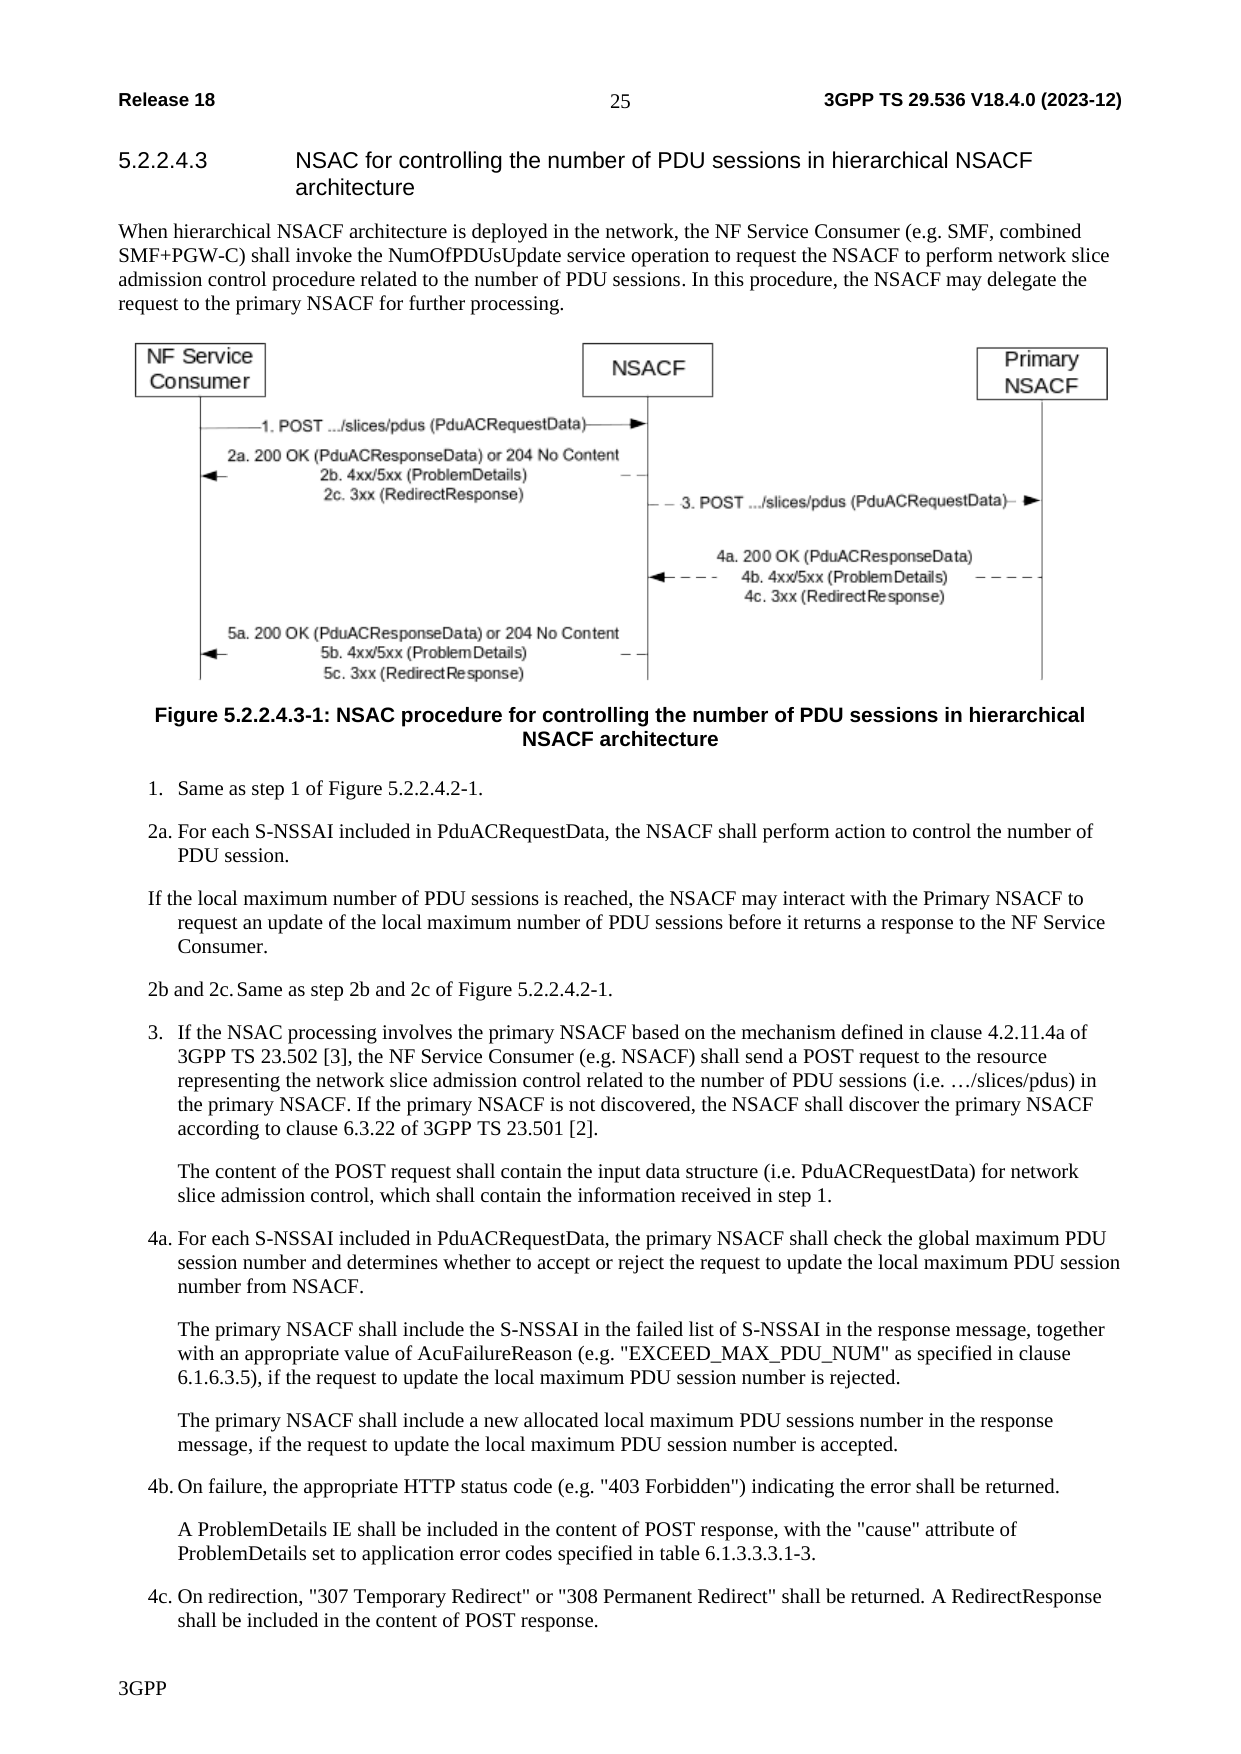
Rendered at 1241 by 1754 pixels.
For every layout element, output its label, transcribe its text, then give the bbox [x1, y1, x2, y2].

text 2b and 2c. Same as step 2b and 2c of Figure 5.2.2.4.2-1. [148, 977, 1122, 1001]
text The primary NSACF shall include a new allocated local maximum PDU sessions number in the response message, if the request to update the local maximum PDU session number is accepted. [177, 1407, 1122, 1456]
text 3. If the NSAC processing involves the primary NSACF based on the mechanism defined in clause 4.2.11.4a of 3GPP TS 23.502 [3], the NF Service Consumer (e.g. NSACF) shall send a POST request to the resource representing the network slice admission control related to the number of PDU sessions (i.e. …/slices/pdus) in the primary NSACF. If the primary NSACF is not discovered, the NSACF shall discover the primary NSACF according to clause 6.3.22 of 3GPP TS 23.501 [2]. [148, 1020, 1122, 1140]
text The content of the POST request shall contain the input data structure (i.e. PduACRequestData) for network slice admission control, which shall contain the information received in step 1. [177, 1159, 1122, 1207]
text 2a. For each S-NSSAI included in PduACRequestData, the NSACF shall perform action to control the number of PDU session. [148, 819, 1122, 867]
text 1. Same as step 1 of Figure 5.2.2.4.2-1. [148, 776, 1122, 800]
text Figure 5.2.2.4.3-1: NSAC procedure for controlling the number of PDU sessions in hierarchical NSACF architecture [118, 703, 1122, 751]
text 4c. On redirection, "307 Temporary Redirect" or "308 Permanent Redirect" shall be returned. A RedirectResponse shall be included in the content of POST response. [148, 1584, 1122, 1632]
text A ProblemDetails IE shall be included in the content of POST response, with the "cause" attribute of ProblemDetails set to application error codes specified in table 6.1.3.3.3.1-3. [148, 1517, 1122, 1565]
text If the local maximum number of PDU sessions is reached, the NSACF may interact with the Primary NSACF to request an update of the local maximum number of PDU sessions before it returns a response to the NF Service Consumer. [148, 886, 1122, 958]
text 4b. On failure, the appropriate HTTP status code (e.g. "403 Forbidden") indicating the error shall be returned. [148, 1474, 1122, 1498]
text The primary NSACF shall include the S-NSSAI in the failed list of S-NSSAI in the response message, together with an appropriate value of AcuFailureReason (e.g. "EXCEED_MAX_PDU_NUM" as specified in clause 6.1.6.3.5), if the request to update the local maximum PDU session number is rejected. [177, 1317, 1122, 1389]
text When hierarchical NSACF architecture is deployed in the network, the NF Service Consumer (e.g. SMF, combined SMF+PGW-C) shall invoke the NumOfPDUsUpdate service operation to request the NSACF to perform network slice admission control procedure related to the number of PDU sessions. In this procedure, the NSACF may delegate the request to the primary NSACF for further processing. [118, 219, 1122, 315]
subtitle 5.2.2.4.3 NSAC for controlling the number of PDU sessions in hierarchical NSACF architecture [118, 147, 1122, 200]
text 4a. For each S-NSSAI included in PduACRequestData, the primary NSACF shall check the global maximum PDU session number and determines whether to accept or reject the request to update the local maximum PDU session number from NSACF. [148, 1226, 1122, 1298]
